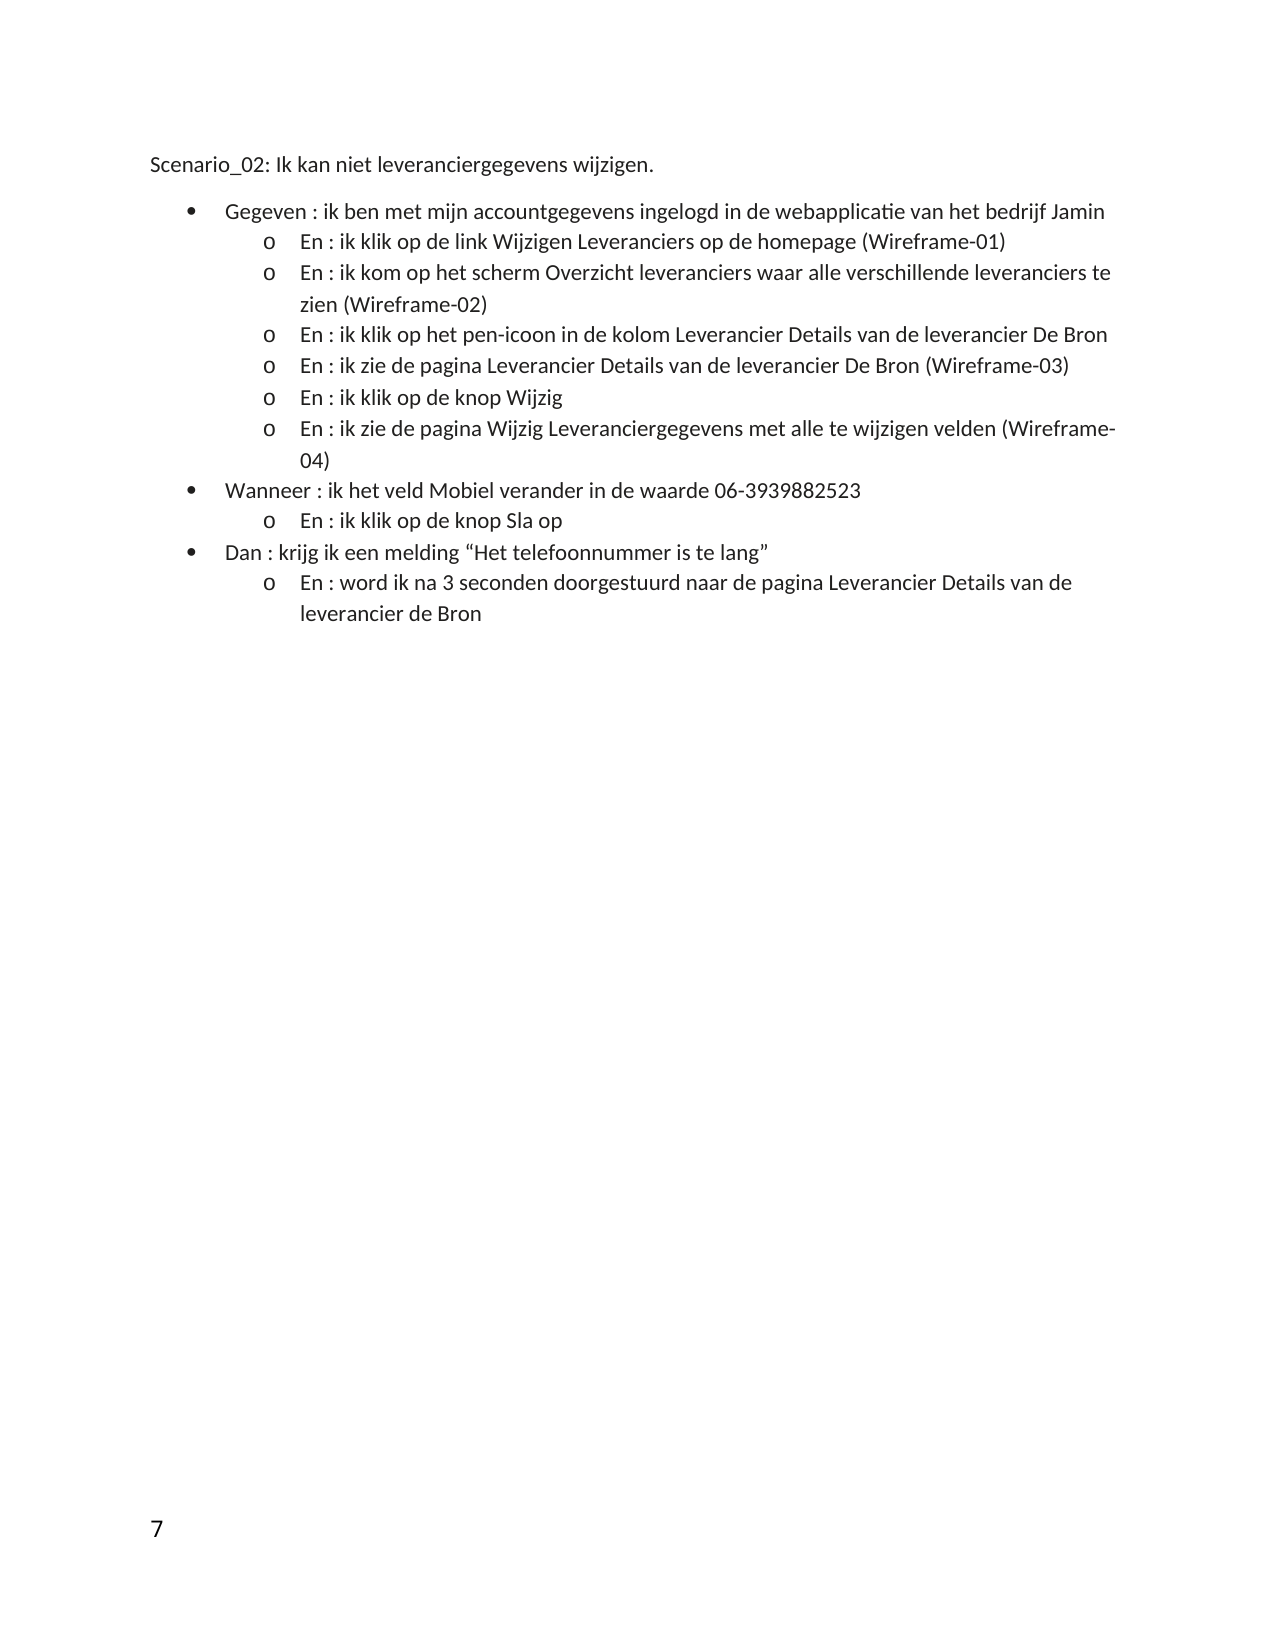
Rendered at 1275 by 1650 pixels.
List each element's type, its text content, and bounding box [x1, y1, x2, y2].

list En : ik kom op het scherm Overzicht leveranciers waar alle verschillende leveranciers te zien (Wireframe-02) [262, 258, 1125, 318]
list Wanneer : ik het veld Mobiel verander in de waarde 06-3939882523 [187, 476, 1125, 504]
list En : ik zie de pagina Wijzig Leveranciergegevens met alle te wijzigen velden (Wireframe-04) [262, 414, 1125, 474]
list En : ik zie de pagina Leverancier Details van de leverancier De Bron (Wireframe-03) [262, 352, 1125, 381]
list Gegeven : ik ben met mijn accountgegevens ingelogd in de webapplicatie van het bedrijf Jamin [187, 197, 1125, 225]
list En : word ik na 3 seconden doorgestuurd naar de pagina Leverancier Details van de leverancier de Bron [262, 568, 1125, 627]
list En : ik klik op de knop Sla op [262, 506, 1125, 535]
list En : ik klik op de knop Wijzig [262, 383, 1125, 412]
list En : ik klik op de link Wijzigen Leveranciers op de homepage (Wireframe-01) [262, 227, 1125, 256]
list Dan : krijg ik een melding “Het telefoonnummer is te lang” [187, 538, 1125, 566]
text Scenario_02: Ik kan niet leveranciergegevens wijzigen. [150, 150, 1125, 178]
list En : ik klik op het pen-icoon in de kolom Leverancier Details van de leverancier De Bron [262, 320, 1125, 349]
